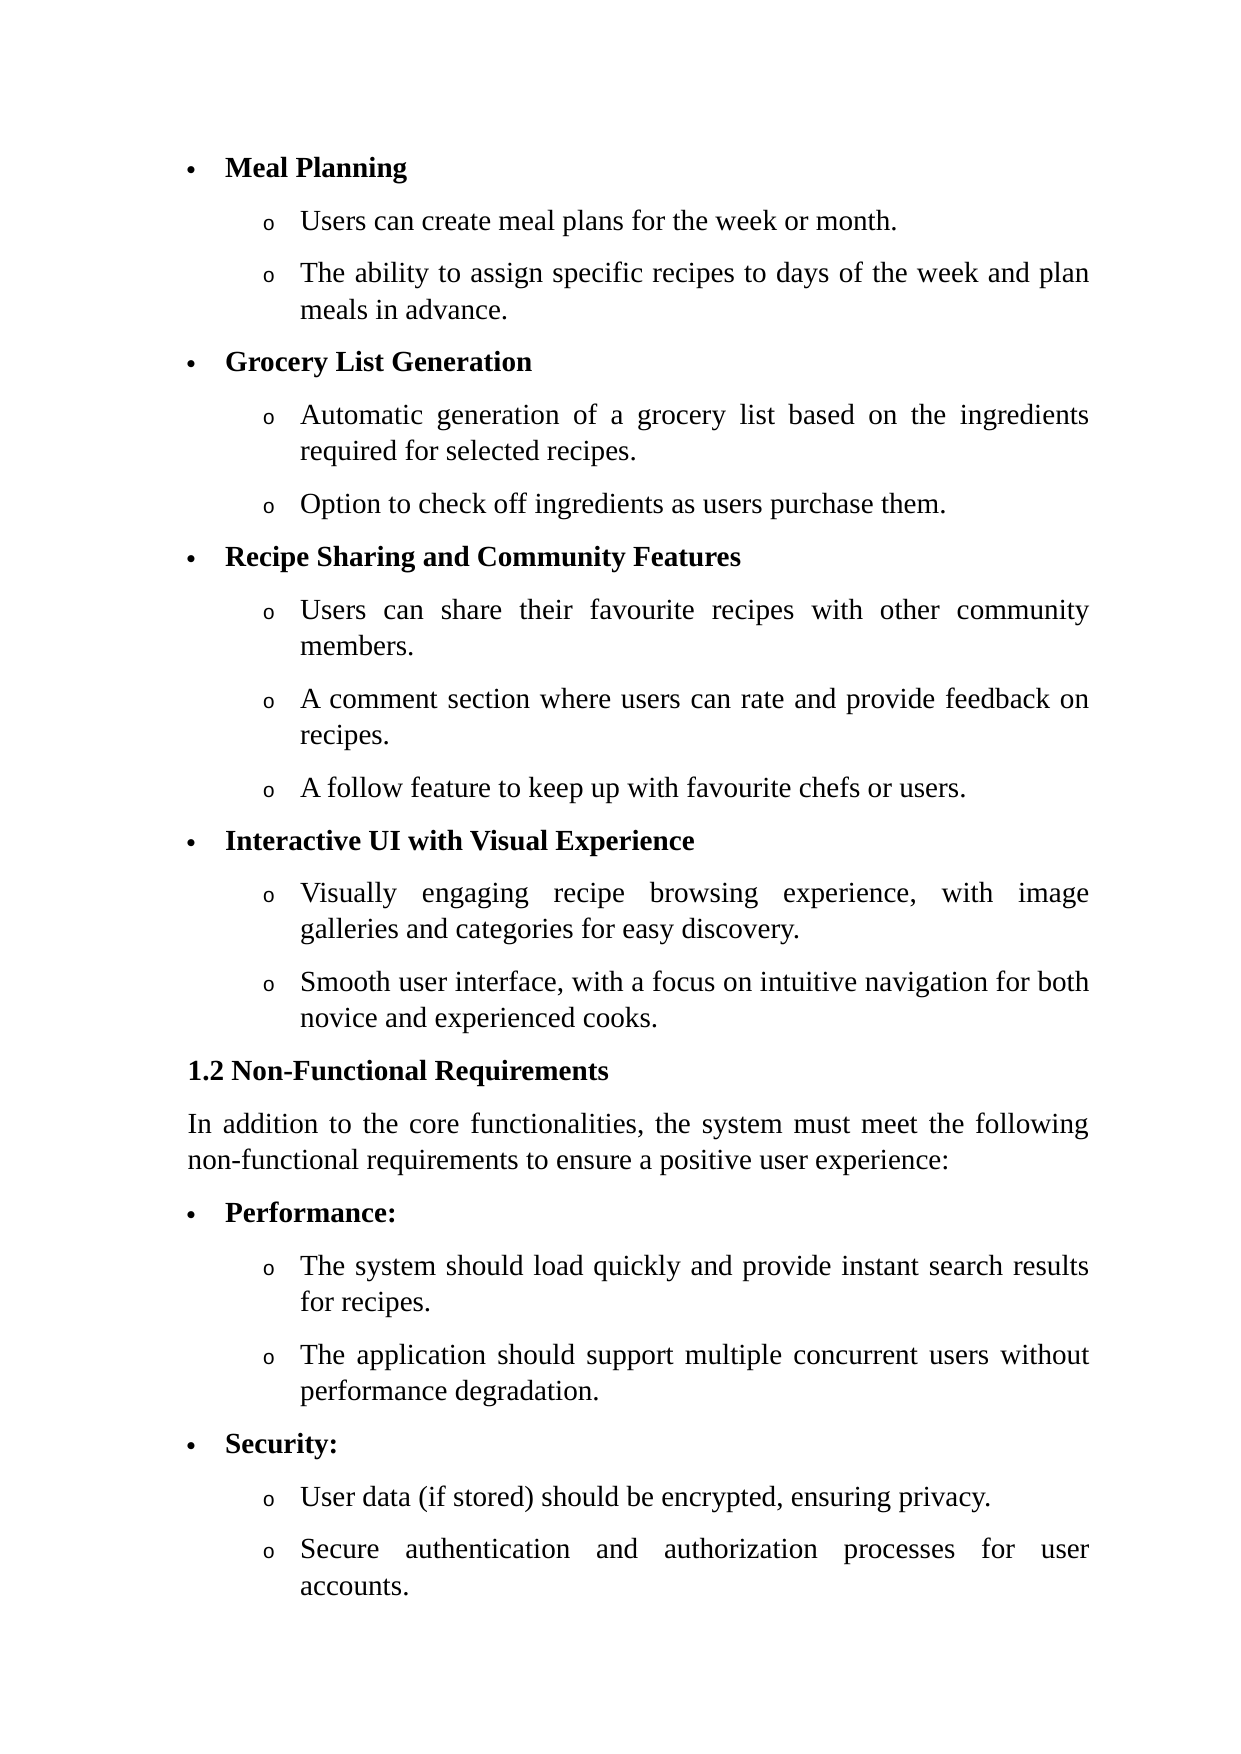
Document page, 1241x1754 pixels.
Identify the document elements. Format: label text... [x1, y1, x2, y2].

list The application should support multiple concurrent users without performance degradation. [262, 1337, 1090, 1407]
list Secure authentication and authorization processes for user accounts. [262, 1532, 1090, 1601]
text 1.2 Non-Functional Requirements [187, 1053, 1090, 1087]
list Interactive UI with Visual Experience [187, 823, 1090, 856]
list Smooth user interface, with a focus on intuitive navigation for both novice and experienced cooks. [262, 964, 1090, 1034]
list Option to check off ingredients as users purchase them. [262, 486, 1090, 520]
list Visually engaging recipe browsing experience, with image galleries and categories for easy discovery. [262, 876, 1090, 945]
list Security: [187, 1426, 1090, 1459]
list Automatic generation of a grocery list based on the ingredients required for selected recipes. [262, 397, 1090, 467]
list Recipe Sharing and Community Features [187, 539, 1090, 573]
list Users can create meal plans for the week or month. [262, 203, 1090, 236]
list Meal Planning [187, 150, 1090, 183]
list A follow feature to keep up with favourite chefs or users. [262, 770, 1090, 803]
list Performance: [187, 1195, 1090, 1229]
list User data (if stored) should be encrypted, ensuring privacy. [262, 1479, 1090, 1512]
list A comment section where users can rate and provide feedback on recipes. [262, 681, 1090, 751]
list The system should load quickly and provide instant search results for recipes. [262, 1248, 1090, 1318]
list Grocery List Generation [187, 344, 1090, 378]
list The ability to assign specific recipes to days of the week and plan meals in advance. [262, 256, 1090, 325]
text In addition to the core functionalities, the system must meet the following non-functional requirements to ensure a positive user experience: [187, 1106, 1090, 1176]
list Users can share their favourite recipes with other community members. [262, 592, 1090, 662]
